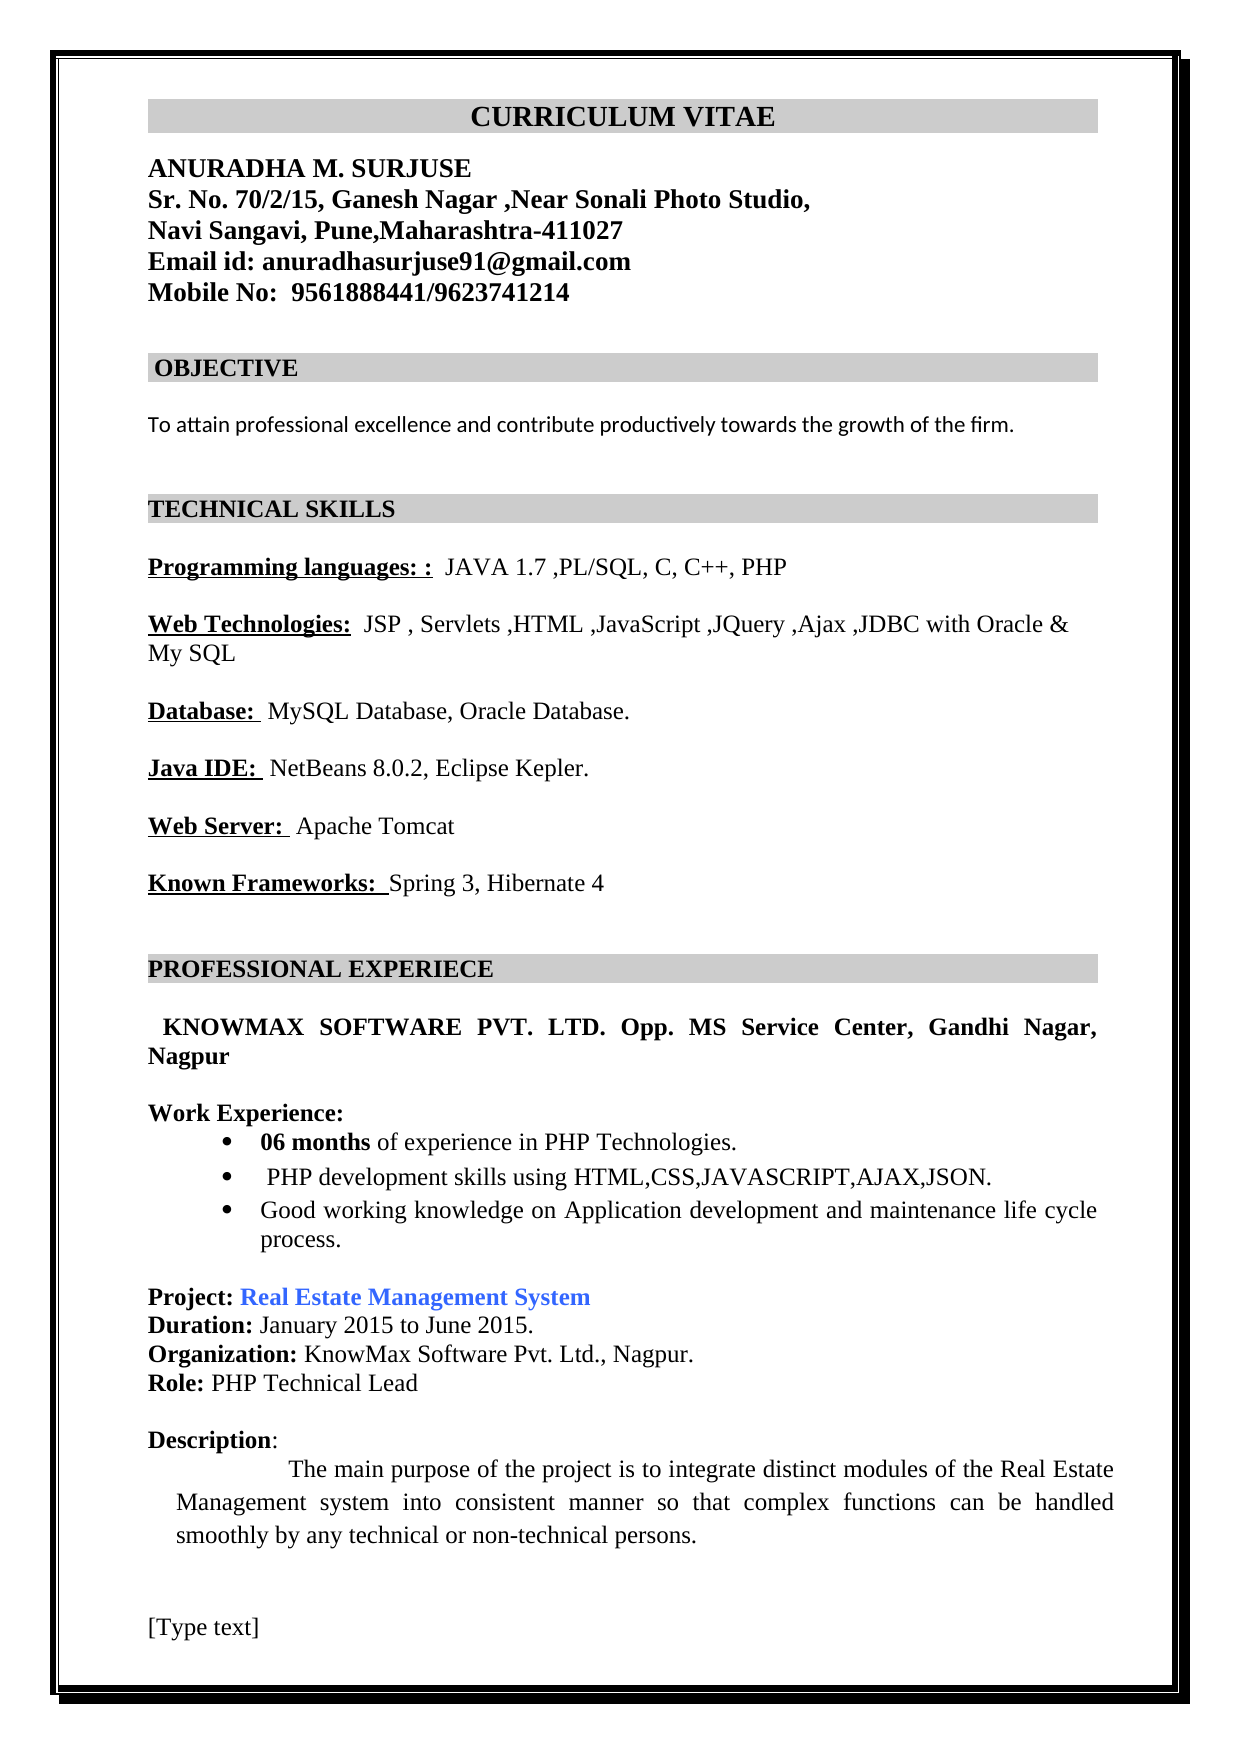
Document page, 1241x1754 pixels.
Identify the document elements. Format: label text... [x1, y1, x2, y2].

text Web Technologies: JSP , Servlets ,HTML ,JavaScript ,JQuery ,Ajax ,JDBC with Oracle & My SQL [148, 609, 1098, 667]
list PHP development skills using HTML,CSS,JAVASCRIPT,AJAX,JSON. [223, 1156, 1098, 1191]
text Navi Sangavi, Pune,Maharashtra-411027 [148, 214, 1098, 245]
text Programming languages: : JAVA 1.7 ,PL/SQL, C, C++, PHP [148, 552, 1098, 581]
list 06 months of experience in PHP Technologies. [223, 1127, 1098, 1156]
text TECHNICAL SKILLS [148, 494, 1098, 523]
text Known Frameworks: Spring 3, Hibernate 4 [148, 868, 1098, 897]
text Java IDE: NetBeans 8.0.2, Eclipse Kepler. [148, 753, 1098, 782]
text Mobile No: 9561888441/9623741214 [148, 276, 1098, 307]
text Sr. No. 70/2/15, Ganesh Nagar ,Near Sonali Photo Studio, [148, 183, 1098, 214]
text KNOWMAX SOFTWARE PVT. LTD. Opp. MS Service Center, Gandhi Nagar, Nagpur [148, 1012, 1098, 1069]
text Database: MySQL Database, Oracle Database. [148, 696, 1098, 724]
text OBJECTIVE [148, 353, 1098, 382]
text Work Experience: [148, 1098, 1098, 1127]
text Duration: January 2015 to June 2015. [148, 1310, 1098, 1339]
text Web Server: Apache Tomcat [148, 811, 1098, 839]
text Organization: KnowMax Software Pvt. Ltd., Nagpur. [148, 1339, 1098, 1368]
title CURRICULUM VITAE [148, 99, 1098, 133]
list Good working knowledge on Application development and maintenance life cycle process. [223, 1195, 1098, 1253]
text ANURADHA M. SURJUSE [148, 152, 1098, 183]
list The main purpose of the project is to integrate distinct modules of the Real Estate Management system into consistent manner so that complex functions can be handled smoothly by any technical or non-technical persons. [176, 1516, 1115, 1549]
text Email id: anuradhasurjuse91@gmail.com [148, 245, 1098, 276]
text Role: PHP Technical Lead [148, 1368, 1098, 1397]
text PROFESSIONAL EXPERIECE [148, 954, 1098, 983]
list The main purpose of the project is to integrate distinct modules of the Real Estate Management system into consistent manner so that complex functions can be handled smoothly by any technical or non-technical persons. [176, 1454, 1115, 1487]
text To attain professional excellence and contribute productively towards the growth of the firm. [148, 411, 1098, 438]
text Description: [148, 1425, 1098, 1454]
text Project: Real Estate Management System [148, 1282, 1098, 1310]
